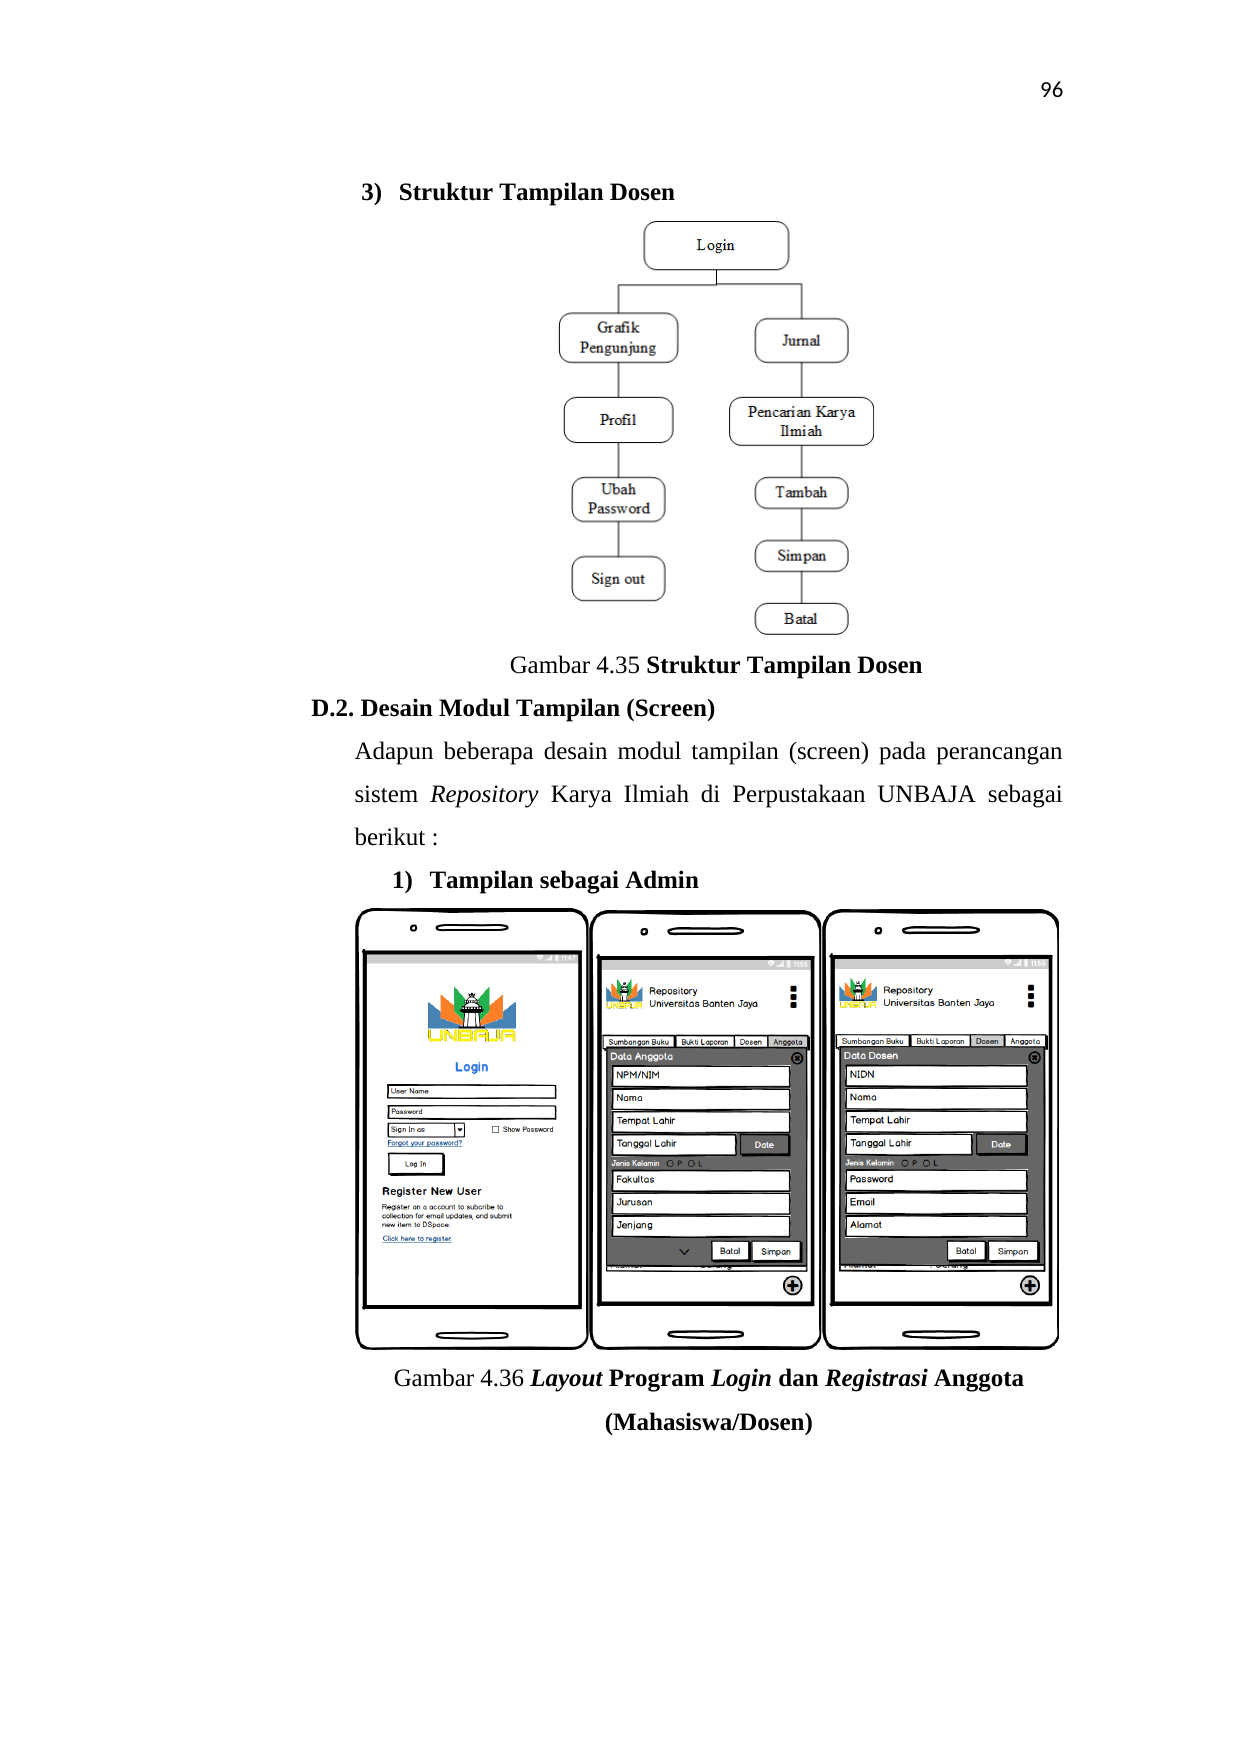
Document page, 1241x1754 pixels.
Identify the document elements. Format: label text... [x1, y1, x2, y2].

list Struktur Tampilan Dosen [361, 177, 1063, 206]
list Gambar 4.36 Layout Program Login dan Registrasi Anggota (Mahasiswa/Dosen) [354, 1363, 1063, 1435]
picture [354, 908, 1059, 1350]
list Gambar 4.35 Struktur Tampilan Dosen [369, 650, 1063, 678]
list Adapun beberapa desain modul tampilan (screen) pada perancangan sistem Repository Karya Ilmiah di Perpustakaan UNBAJA sebagai berikut : [354, 736, 1063, 851]
list D.2. Desain Modul Tampilan (Screen) [311, 693, 1063, 722]
picture [558, 220, 875, 636]
list Tampilan sebagai Admin [392, 865, 1063, 894]
